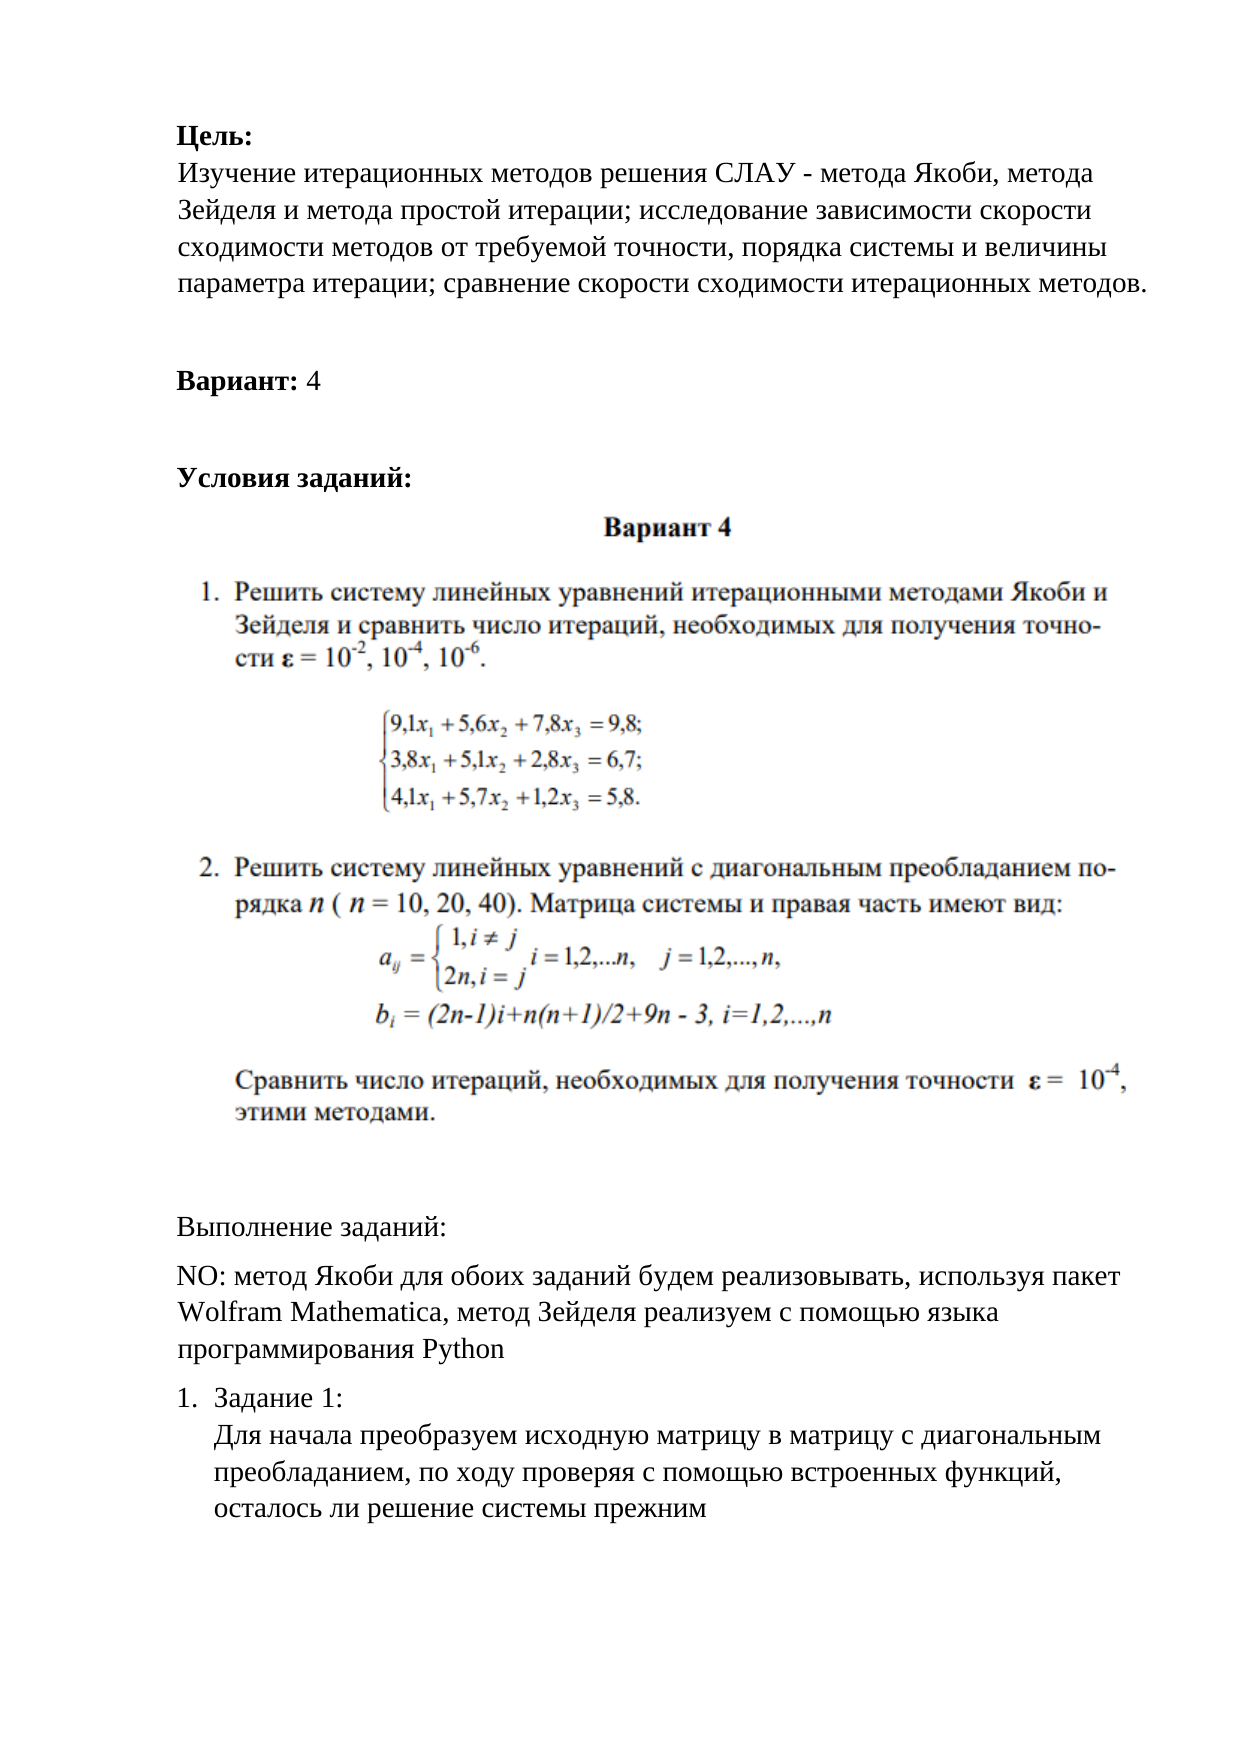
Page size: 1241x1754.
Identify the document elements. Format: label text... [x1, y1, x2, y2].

text Цель: Изучение итерационных методов решения СЛАУ - метода Якоби, метода Зейделя и метода простой итерации; исследование зависимости скорости сходимости методов от требуемой точности, порядка системы и величины параметра итерации; сравнение скорости сходимости итерационных методов. [176, 118, 1152, 299]
text Вариант: 4 [176, 363, 1152, 396]
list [176, 1380, 1152, 1524]
text Выполнение заданий: [176, 1209, 1152, 1243]
text NO: метод Якоби для обоих заданий будем реализовывать, используя пакет Wolfram Mathematica, метод Зейделя реализуем с помощью языка программирования Python [176, 1258, 1152, 1365]
picture [176, 508, 1150, 1146]
text Условия заданий: [176, 460, 1152, 493]
